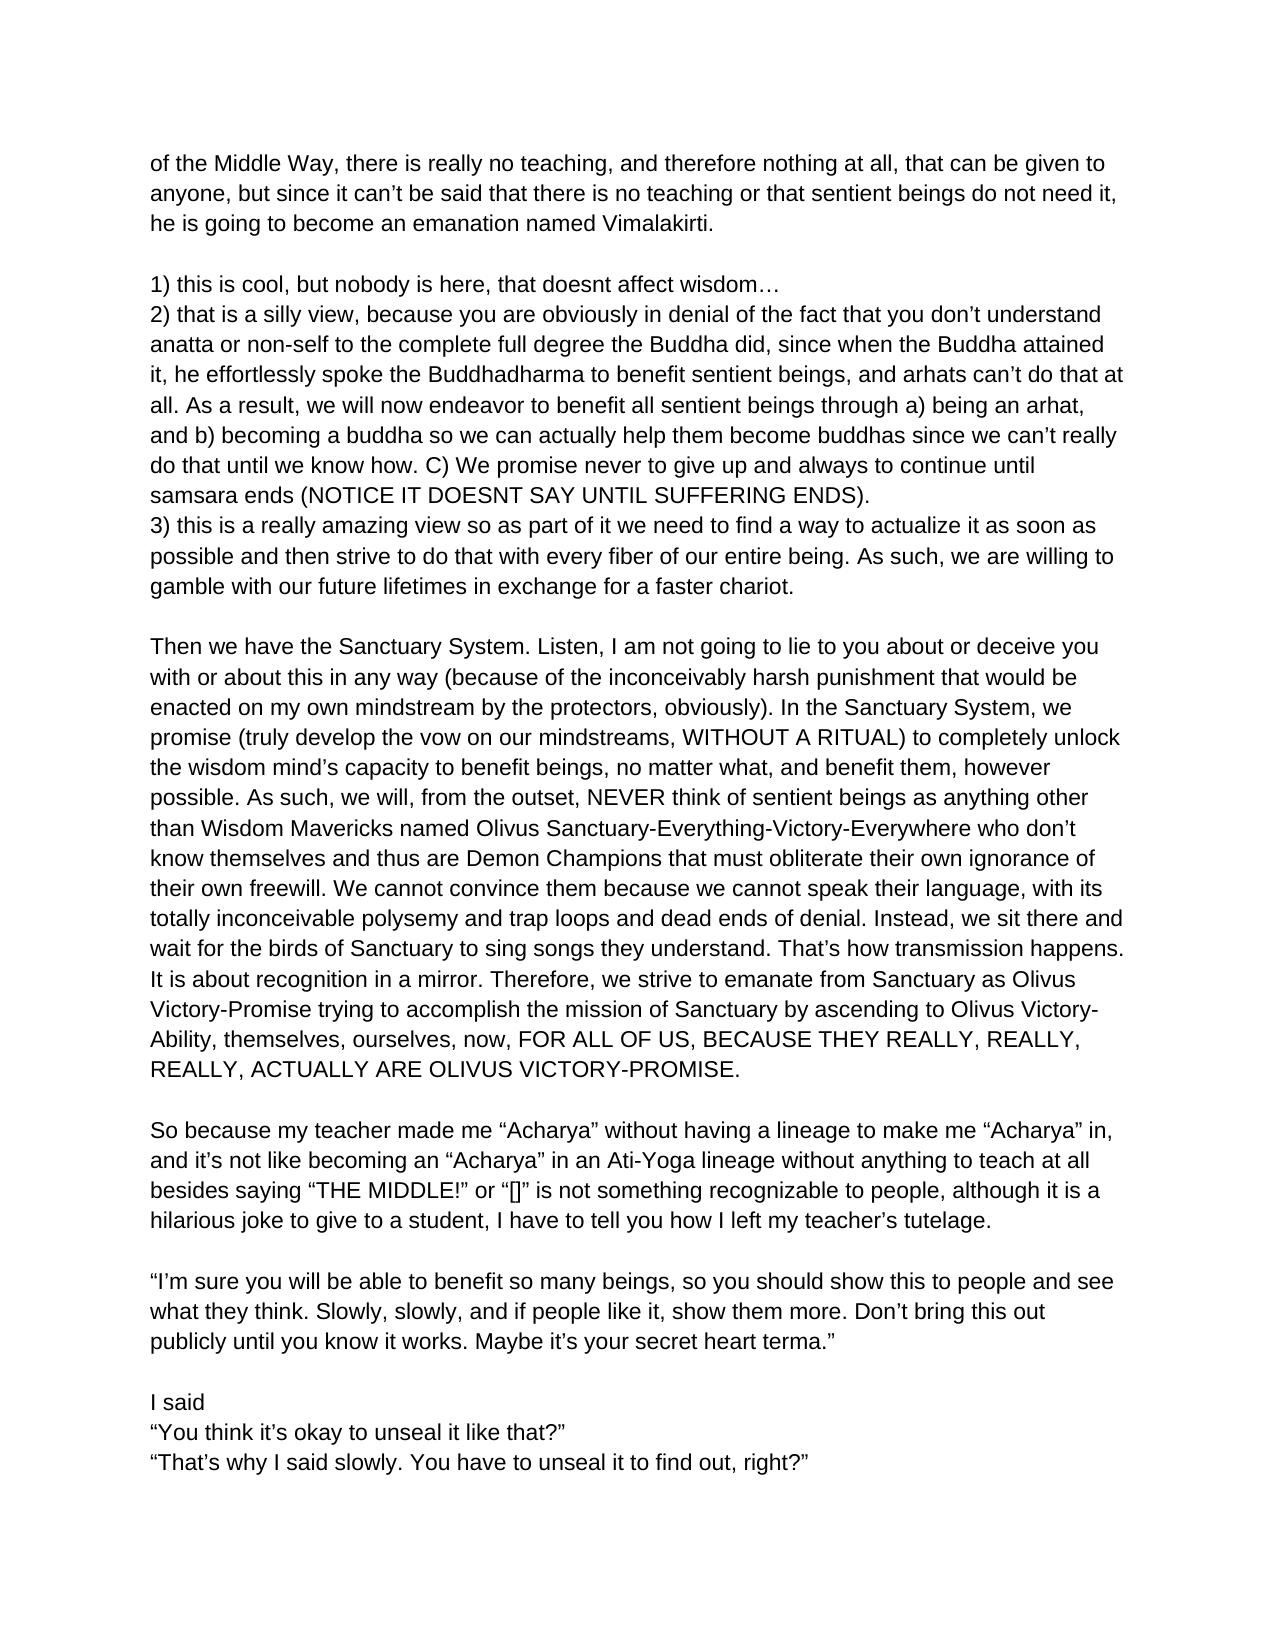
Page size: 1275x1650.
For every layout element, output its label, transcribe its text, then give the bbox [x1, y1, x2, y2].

text I said [150, 1388, 1125, 1415]
text Then we have the Sanctuary System. Listen, I am not going to lie to you about or deceive you with or about this in any way (because of the inconceivably harsh punishment that would be enacted on my own mindstream by the protectors, obviously). In the Sanctuary System, we promise (truly develop the vow on our mindstreams, WITHOUT A RITUAL) to completely unlock the wisdom mind’s capacity to benefit beings, no matter what, and benefit them, however possible. As such, we will, from the outset, NEVER think of sentient beings as anything other than Wisdom Mavericks named Olivus Sanctuary-Everything-Victory-Everywhere who don’t know themselves and thus are Demon Champions that must obliterate their own ignorance of their own freewill. We cannot convince them because we cannot speak their language, with its totally inconceivable polysemy and trap loops and dead ends of denial. Instead, we sit there and wait for the birds of Sanctuary to sing songs they understand. That’s how transmission happens. It is about recognition in a mirror. Therefore, we strive to emanate from Sanctuary as Olivus Victory-Promise trying to accomplish the mission of Sanctuary by ascending to Olivus Victory-Ability, themselves, ourselves, now, FOR ALL OF US, BECAUSE THEY REALLY, REALLY, REALLY, ACTUALLY ARE OLIVUS VICTORY-PROMISE. [150, 633, 1125, 1083]
text “You think it’s okay to unseal it like that?” “That’s why I said slowly. You have to unseal it to find out, right?” [150, 1419, 1125, 1475]
text 3) this is a really amazing view so as part of it we need to find a way to actualize it as soon as possible and then strive to do that with every fiber of our entire being. As such, we are willing to gamble with our future lifetimes in exchange for a faster chariot. [150, 512, 1125, 599]
text 2) that is a silly view, because you are obviously in denial of the fact that you don’t understand anatta or non-self to the complete full degree the Buddha did, since when the Buddha attained it, he effortlessly spoke the Buddhadharma to benefit sentient beings, and arhats can’t do that at all. As a result, we will now endeavor to benefit all sentient beings through a) being an arhat, and b) becoming a buddha so we can actually help them become buddhas since we can’t really do that until we know how. C) We promise never to give up and always to continue until samsara ends (NOTICE IT DOESNT SAY UNTIL SUFFERING ENDS). [150, 301, 1125, 509]
text So because my teacher made me “Acharya” without having a lineage to make me “Acharya” in, and it’s not like becoming an “Acharya” in an Ati-Yoga lineage without anything to teach at all besides saying “THE MIDDLE!” or “[]” is not something recognizable to people, although it is a hilarious joke to give to a student, I have to tell you how I left my teacher’s tutelage. [150, 1117, 1125, 1234]
text “I’m sure you will be able to benefit so many beings, so you should show this to people and see what they think. Slowly, slowly, and if people like it, show them more. Don’t bring this out publicly until you know it works. Maybe it’s your secret heart terma.” [150, 1268, 1125, 1354]
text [150, 150, 1125, 297]
